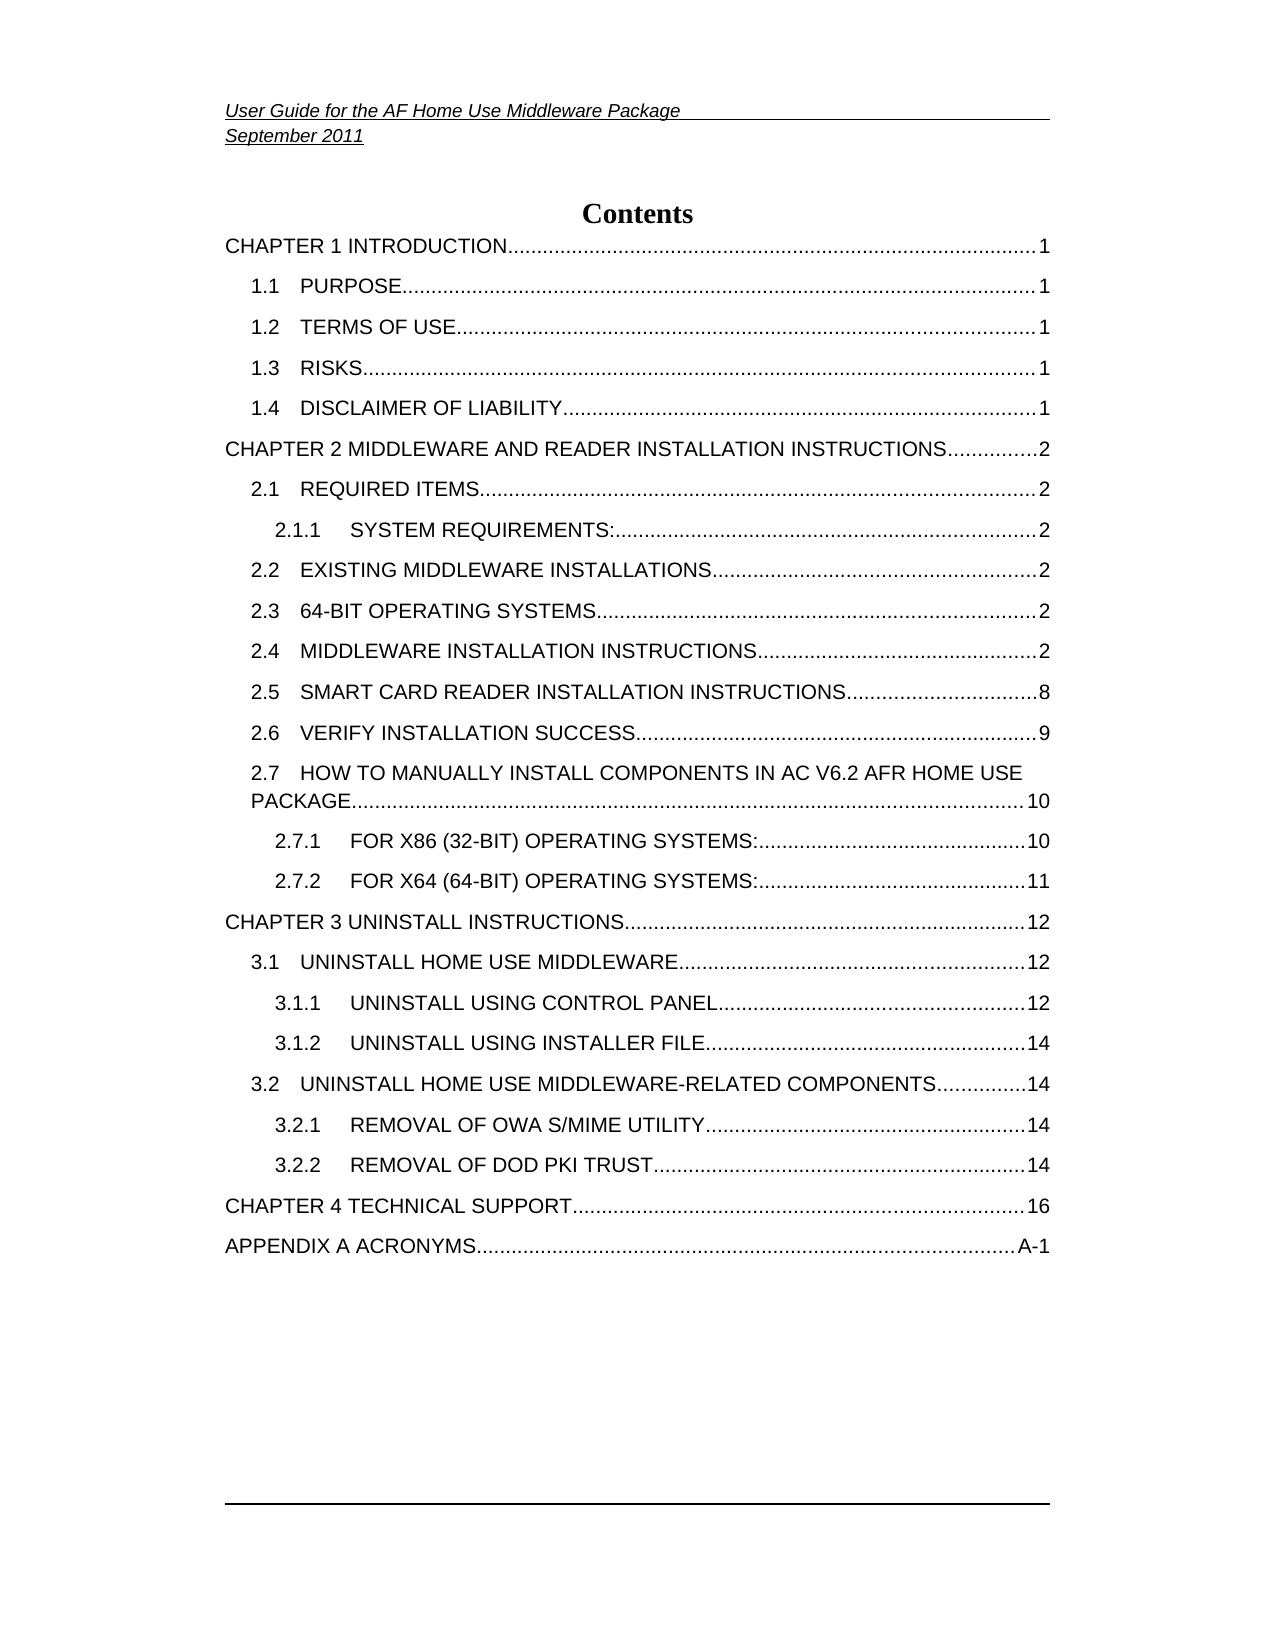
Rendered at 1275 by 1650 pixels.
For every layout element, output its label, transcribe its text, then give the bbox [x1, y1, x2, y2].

text 3.2.1 Removal of OWA S/MIME Utility 14 [274, 1112, 1050, 1136]
text 1.1 Purpose 1 [251, 274, 1050, 298]
text CHAPTER 1 Introduction 1 [225, 234, 1050, 258]
text 2.2 Existing Middleware Installations 2 [251, 558, 1050, 582]
text 1.3 Risks 1 [251, 356, 1050, 379]
text 2.7 How to Manually Install Components in AC v6.2 AFR Home Use Package 10 [251, 761, 1050, 813]
text CHAPTER 3 Uninstall Instructions 12 [225, 910, 1050, 934]
text 2.6 Verify Installation Success 9 [251, 721, 1050, 744]
text 1.2 Terms of Use 1 [251, 315, 1050, 339]
text 2.4 Middleware Installation Instructions 2 [251, 639, 1050, 663]
text 1.4 Disclaimer of Liability 1 [251, 396, 1050, 420]
text 2.1 Required Items 2 [251, 477, 1050, 501]
text 3.1 Uninstall Home Use Middleware 12 [251, 950, 1050, 974]
text 2.1.1 System requirements: 2 [274, 517, 1050, 541]
subtitle Contents [225, 196, 1050, 229]
text APPENDIX A Acronyms A-1 [225, 1234, 1050, 1258]
text 2.7.1 For x86 (32-bit) Operating Systems: 10 [274, 829, 1050, 853]
text 3.1.2 Uninstall using Installer File 14 [274, 1031, 1050, 1055]
text 3.1.1 Uninstall Using Control Panel 12 [274, 991, 1050, 1014]
text 2.5 Smart Card Reader Installation Instructions 8 [251, 680, 1050, 704]
text 2.7.2 For x64 (64-bit) Operating Systems: 11 [274, 869, 1050, 893]
text 2.3 64-bit Operating Systems 2 [251, 599, 1050, 623]
text 3.2.2 Removal of DOD PKI Trust 14 [274, 1153, 1050, 1177]
text CHAPTER 2 Middleware and Reader Installation Instructions 2 [225, 437, 1050, 461]
text 3.2 Uninstall Home Use Middleware-related Components 14 [251, 1072, 1050, 1096]
text CHAPTER 4 Technical Support 16 [225, 1194, 1050, 1218]
